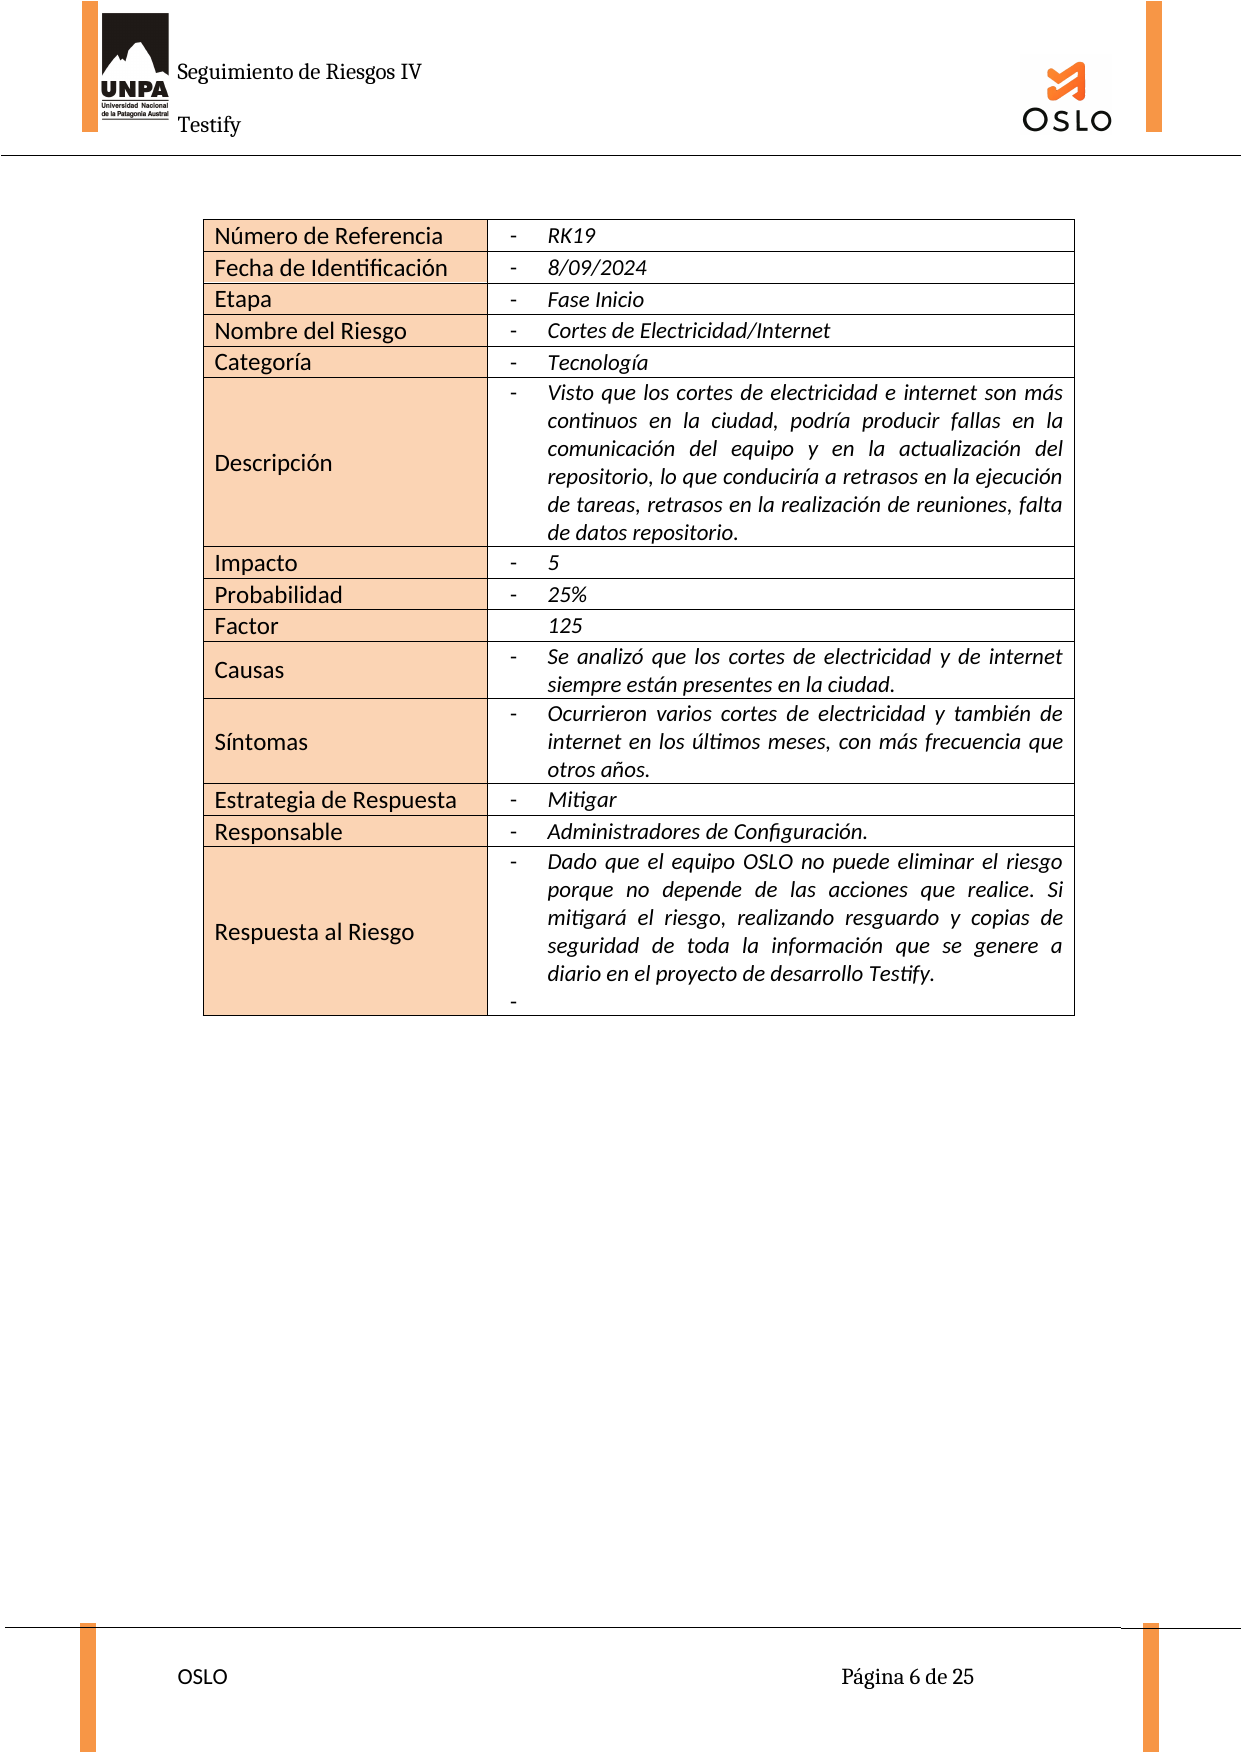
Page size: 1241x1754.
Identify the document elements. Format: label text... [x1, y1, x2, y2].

table_header RK19 [488, 220, 1074, 251]
table_cell Cortes de Electricidad/Internet [488, 315, 1074, 346]
table_cell Mitigar [488, 784, 1074, 815]
table_cell Responsable [204, 816, 487, 846]
table_cell 125 [488, 610, 1074, 641]
table_cell Fase Inicio [488, 284, 1074, 314]
table_cell Etapa [204, 284, 487, 314]
table_cell Tecnología [488, 347, 1074, 377]
table_header Número de Referencia [204, 220, 487, 251]
table_cell Respuesta al Riesgo [204, 847, 487, 1015]
table_cell Probabilidad [204, 579, 487, 609]
picture [1020, 54, 1112, 135]
table_cell Administradores de Configuración. [488, 816, 1074, 846]
table_cell Dado que el equipo OSLO no puede eliminar el riesgo porque no depende de las acciones que realice. Si mitigará el riesgo, realizando resguardo y copias de seguridad de toda la información que se genere a diario en el proyecto de desarrollo Testify. [488, 847, 1074, 1015]
table_cell 5 [488, 547, 1074, 578]
table_cell Causas [204, 642, 487, 698]
table_cell 8/09/2024 [488, 252, 1074, 282]
table_cell Descripción [204, 378, 487, 546]
table_cell Impacto [204, 547, 487, 578]
picture [100, 11, 170, 121]
table_cell Se analizó que los cortes de electricidad y de internet siempre están presentes en la ciudad. [488, 642, 1074, 698]
table_cell Estrategia de Respuesta [204, 784, 487, 815]
table_cell Ocurrieron varios cortes de electricidad y también de internet en los últimos meses, con más frecuencia que otros años. [488, 699, 1074, 783]
table_cell Nombre del Riesgo [204, 315, 487, 346]
table_cell Factor [204, 610, 487, 641]
table_cell Síntomas [204, 699, 487, 783]
table_cell 25% [488, 579, 1074, 609]
table_cell Fecha de Identificación [204, 252, 487, 282]
table_cell Categoría [204, 347, 487, 377]
table_cell Visto que los cortes de electricidad e internet son más continuos en la ciudad, podría producir fallas en la comunicación del equipo y en la actualización del repositorio, lo que conduciría a retrasos en la ejecución de tareas, retrasos en la realización de reuniones, falta de datos repositorio. [488, 378, 1074, 546]
